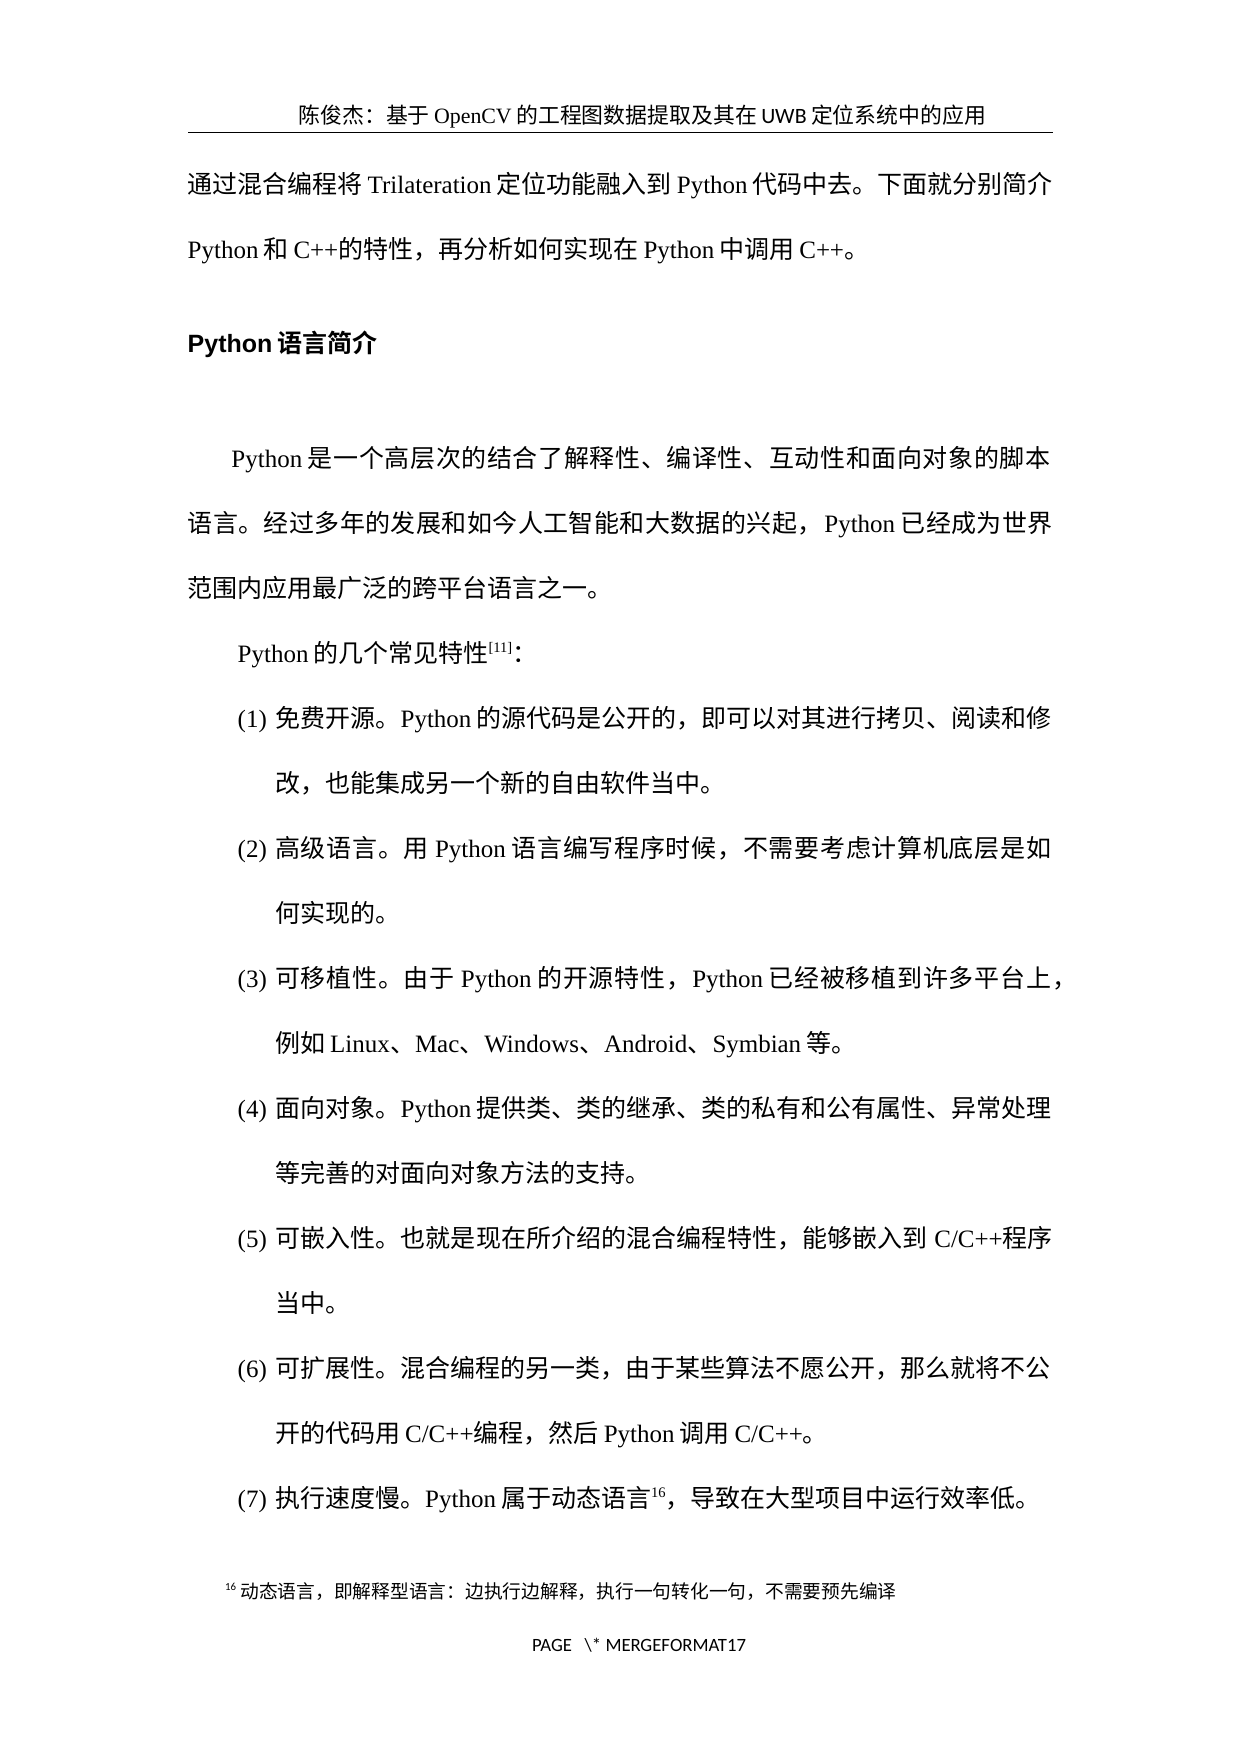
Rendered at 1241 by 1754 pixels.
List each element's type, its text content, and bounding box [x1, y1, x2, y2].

text Python的几个常见特性[11]： [187, 619, 1053, 684]
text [187, 150, 1053, 280]
subtitle Python语言简介 [187, 309, 1053, 374]
list 执行速度慢。Python属于动态语言，导致在大型项目中运行效率低。 [237, 1464, 1053, 1529]
list 免费开源。Python的源代码是公开的，即可以对其进行拷贝、阅读和修改，也能集成另一个新的自由软件当中。 [237, 684, 1053, 814]
text Python是一个高层次的结合了解释性、编译性、互动性和面向对象的脚本语言。经过多年的发展和如今人工智能和大数据的兴起，Python已经成为世界范围内应用最广泛的跨平台语言之一。 [187, 424, 1053, 619]
list 可嵌入性。也就是现在所介绍的混合编程特性，能够嵌入到C/C++程序当中。 [237, 1204, 1053, 1334]
list 可移植性。由于Python的开源特性，Python已经被移植到许多平台上，例如Linux、Mac、Windows、Android、Symbian等。 [237, 944, 1053, 1074]
list 面向对象。Python提供类、类的继承、类的私有和公有属性、异常处理等完善的对面向对象方法的支持。 [237, 1074, 1053, 1204]
list 可扩展性。混合编程的另一类，由于某些算法不愿公开，那么就将不公开的代码用C/C++编程，然后Python调用C/C++。 [237, 1334, 1053, 1464]
list 高级语言。用Python语言编写程序时候，不需要考虑计算机底层是如何实现的。 [237, 814, 1053, 944]
